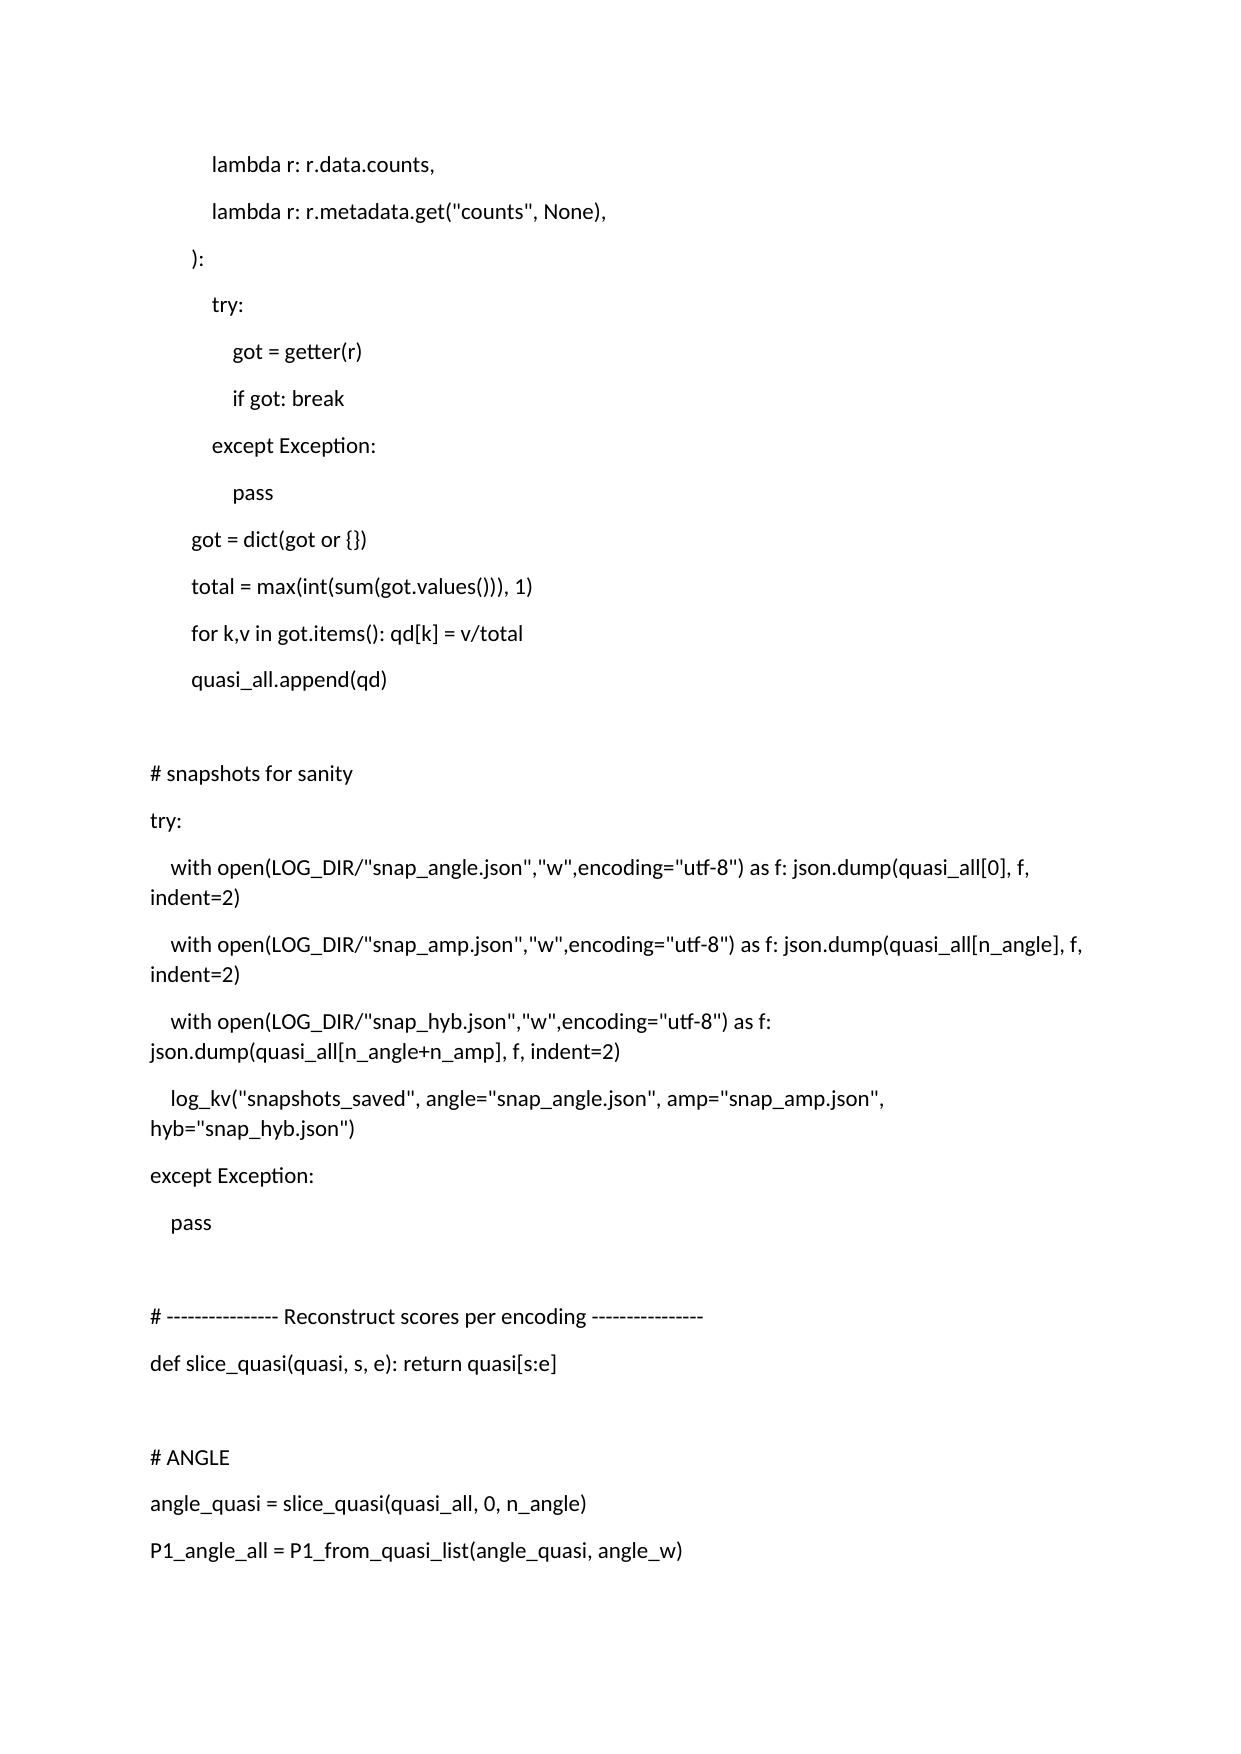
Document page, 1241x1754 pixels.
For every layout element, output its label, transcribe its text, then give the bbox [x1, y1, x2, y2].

text pass [150, 1208, 1090, 1236]
text try: [150, 291, 1090, 319]
text # ---------------- Reconstruct scores per encoding ---------------- [150, 1302, 1090, 1330]
text angle_quasi = slice_quasi(quasi_all, 0, n_angle) [150, 1489, 1090, 1518]
text def slice_quasi(quasi, s, e): return quasi[s:e] [150, 1349, 1090, 1377]
text got = dict(got or {}) [150, 525, 1090, 553]
text with open(LOG_DIR/"snap_amp.json","w",encoding="utf-8") as f: json.dump(quasi_all[n_angle], f, indent=2) [150, 930, 1090, 988]
text got = getter(r) [150, 337, 1090, 366]
text with open(LOG_DIR/"snap_hyb.json","w",encoding="utf-8") as f: json.dump(quasi_all[n_angle+n_amp], f, indent=2) [150, 1007, 1090, 1066]
text P1_angle_all = P1_from_quasi_list(angle_quasi, angle_w) [150, 1536, 1090, 1564]
text pass [150, 478, 1090, 506]
text lambda r: r.metadata.get("counts", None), [150, 197, 1090, 225]
text quasi_all.append(qd) [150, 666, 1090, 694]
text except Exception: [150, 1161, 1090, 1189]
text with open(LOG_DIR/"snap_angle.json","w",encoding="utf-8") as f: json.dump(quasi_all[0], f, indent=2) [150, 853, 1090, 911]
text lambda r: r.data.counts, [150, 150, 1090, 178]
text ): [150, 244, 1090, 272]
text try: [150, 806, 1090, 834]
text total = max(int(sum(got.values())), 1) [150, 572, 1090, 600]
text for k,v in got.items(): qd[k] = v/total [150, 619, 1090, 647]
text log_kv("snapshots_saved", angle="snap_angle.json", amp="snap_amp.json", hyb="snap_hyb.json") [150, 1084, 1090, 1143]
text except Exception: [150, 431, 1090, 459]
text if got: break [150, 384, 1090, 412]
text # ANGLE [150, 1443, 1090, 1471]
text # snapshots for sanity [150, 759, 1090, 787]
